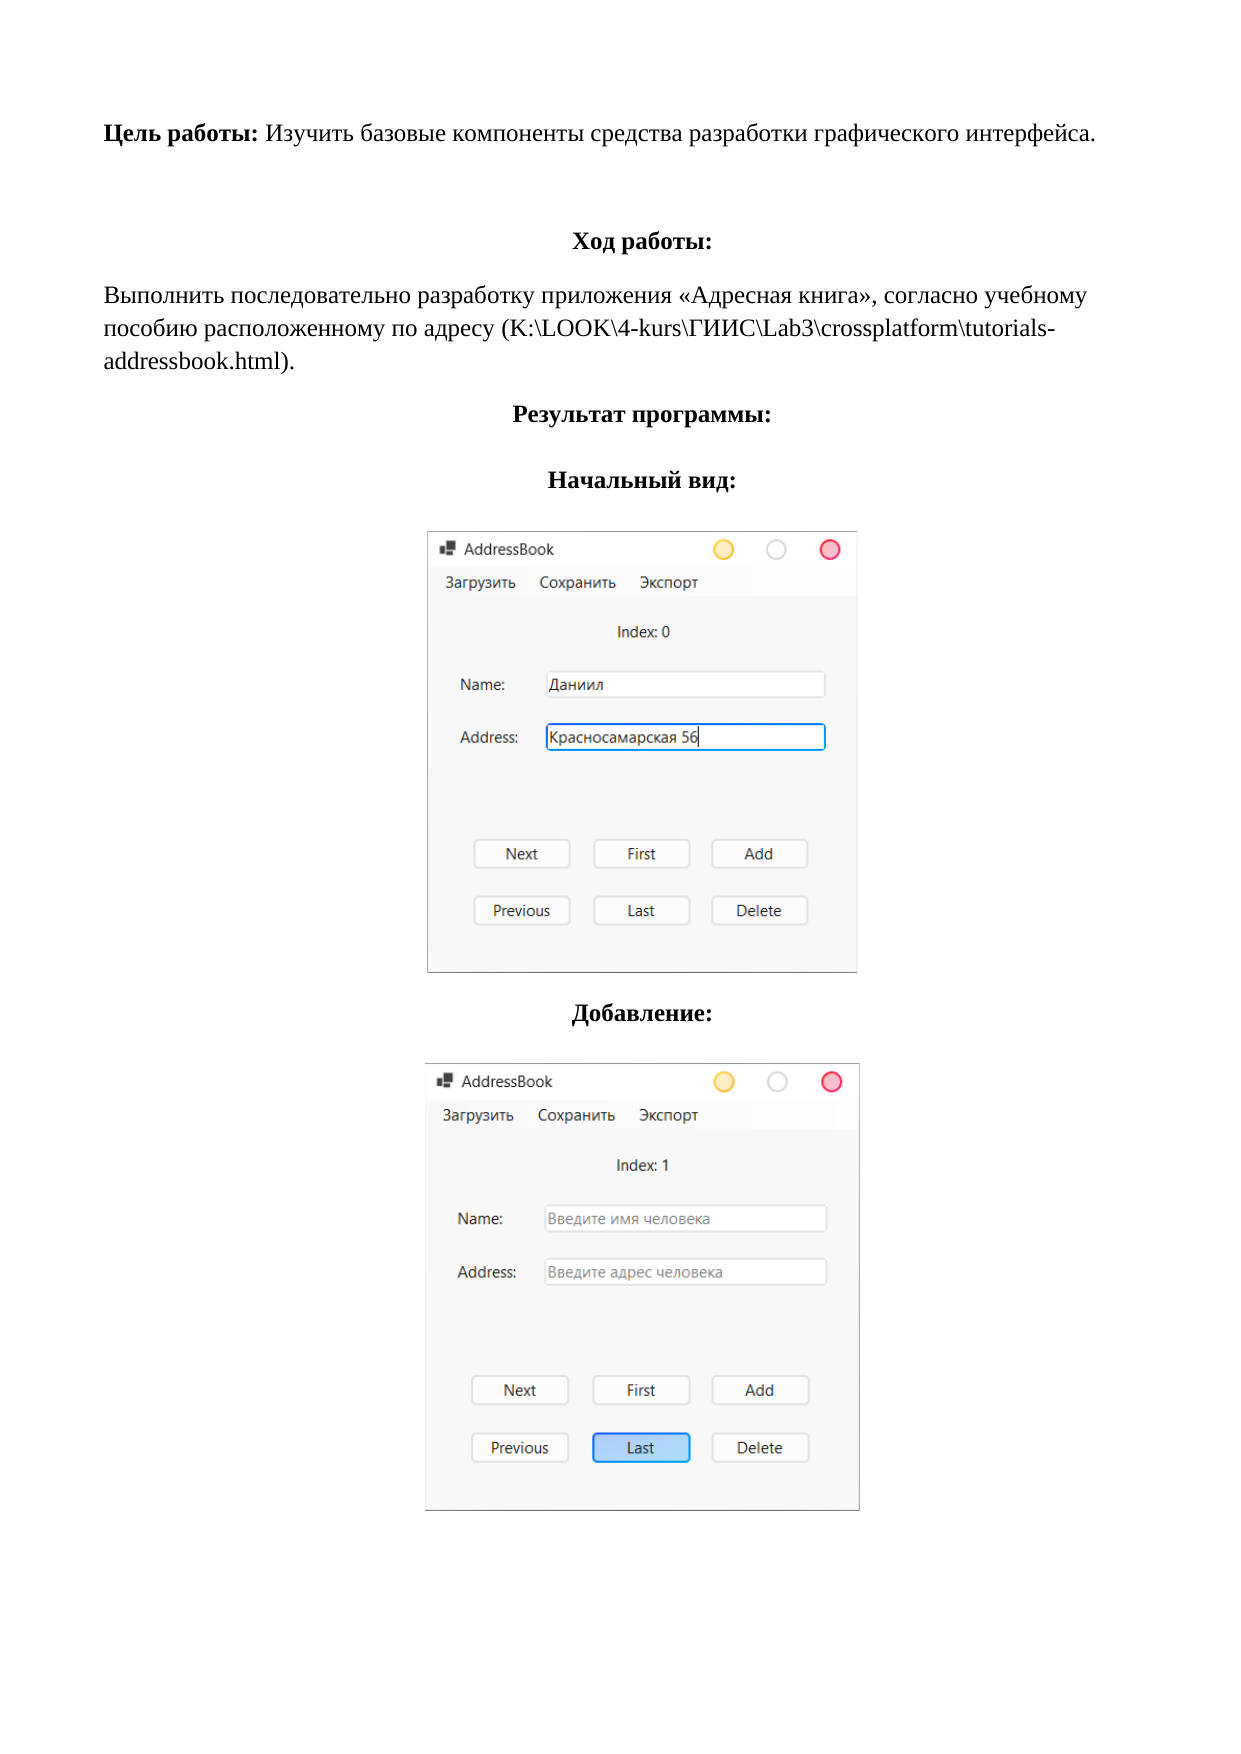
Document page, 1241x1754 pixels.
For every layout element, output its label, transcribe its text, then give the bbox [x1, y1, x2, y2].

text Начальный вид: [103, 466, 1181, 494]
text Добавление: [103, 998, 1181, 1027]
picture [427, 531, 858, 973]
text Выполнить последовательно разработку приложения «Адресная книга», согласно учебному пособию расположенному по адресу (K:\LOOK\4-kurs\ГИИС\Lab3\crossplatform\tutorials-addressbook.html). [103, 280, 1152, 374]
text Ход работы: [133, 226, 1152, 254]
text Цель работы: Изучить базовые компоненты средства разработки графического интерфейса. [103, 118, 1152, 147]
text Результат программы: [103, 399, 1181, 428]
picture [425, 1063, 860, 1511]
